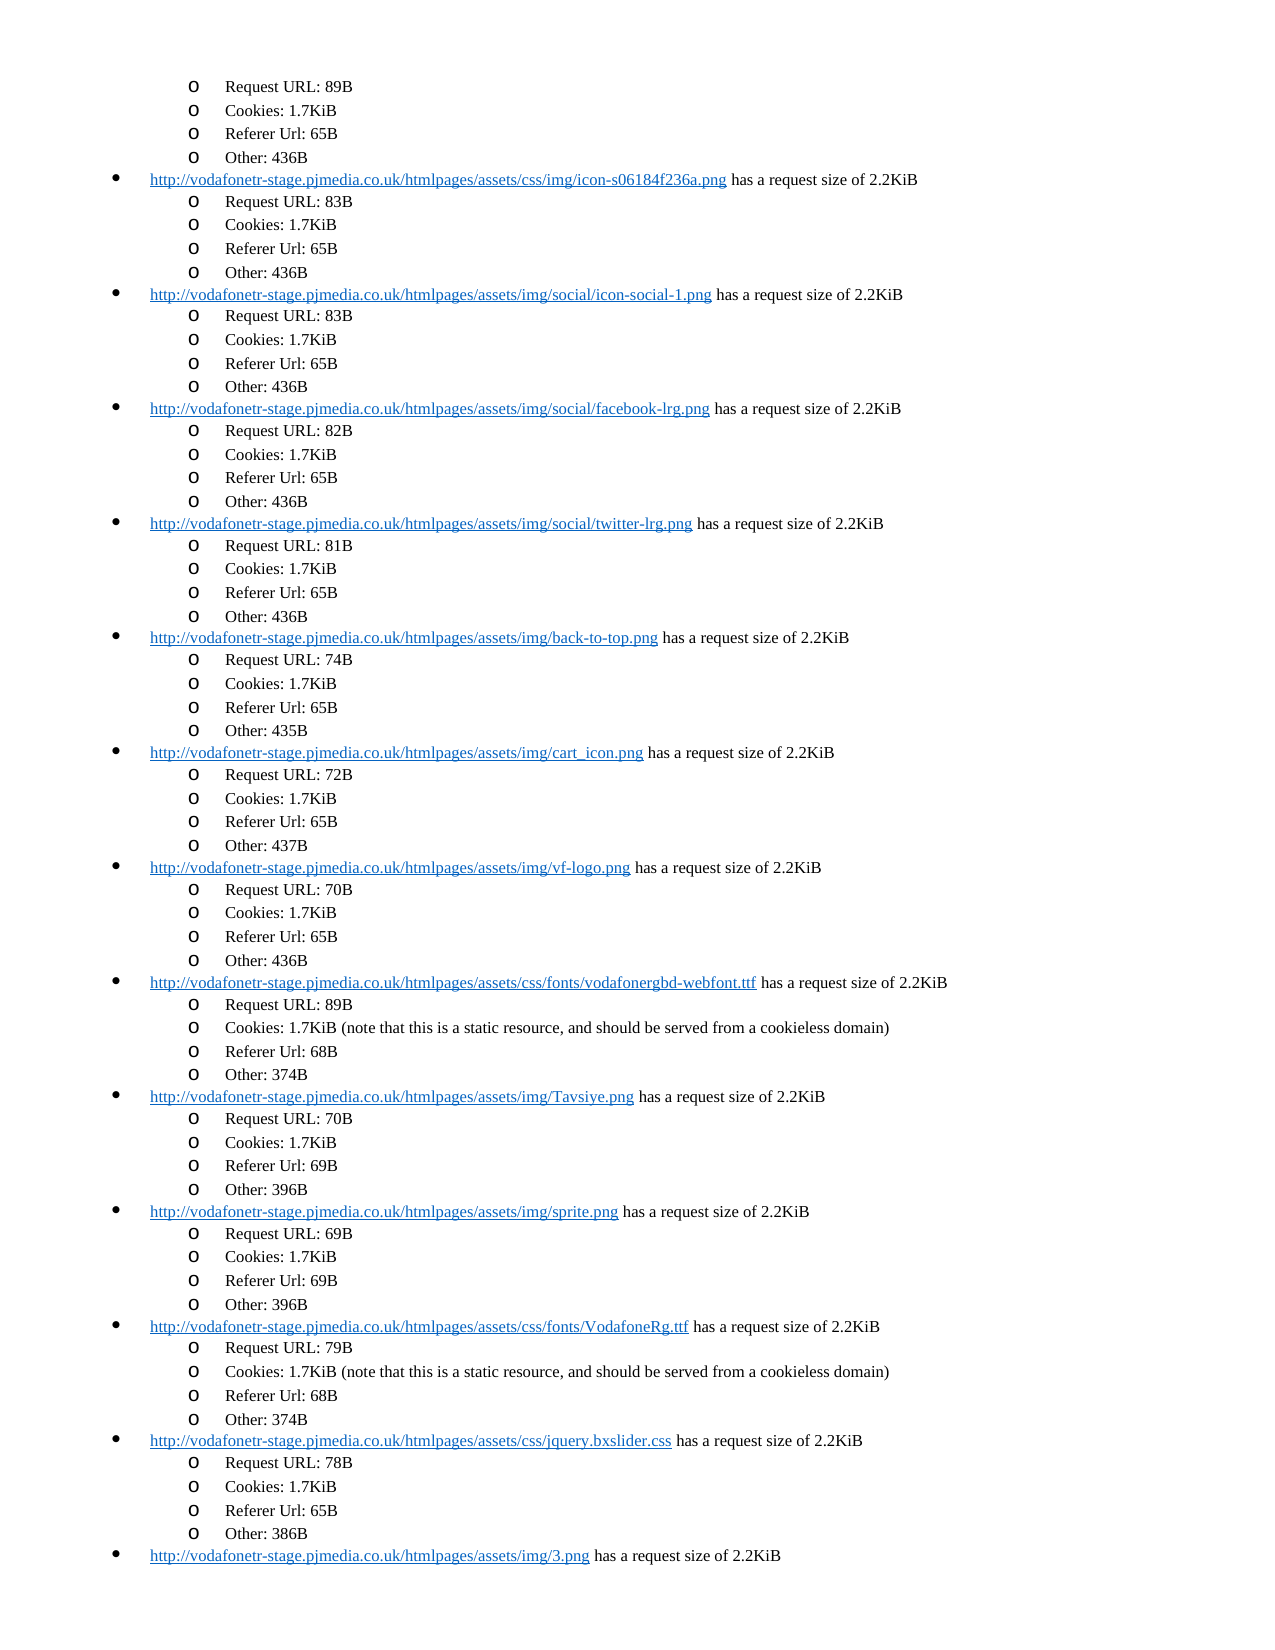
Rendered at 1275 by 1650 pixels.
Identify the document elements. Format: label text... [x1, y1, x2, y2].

list Other: 436B [187, 146, 1200, 169]
list Other: 436B [187, 261, 1200, 284]
list Request URL: 70B [187, 878, 1200, 901]
list Request URL: 78B [187, 1451, 1200, 1475]
list Cookies: 1.7KiB [187, 1131, 1200, 1154]
list Cookies: 1.7KiB (note that this is a static resource, and should be served from a cookieless domain) [187, 1016, 1200, 1040]
list Referer Url: 65B [187, 581, 1200, 605]
list Request URL: 89B [187, 75, 1200, 99]
list Cookies: 1.7KiB [187, 1475, 1200, 1498]
list Referer Url: 65B [187, 352, 1200, 375]
list Referer Url: 69B [187, 1154, 1200, 1178]
list Cookies: 1.7KiB [187, 672, 1200, 696]
list Request URL: 83B [187, 190, 1200, 213]
list Cookies: 1.7KiB [187, 213, 1200, 237]
list Other: 386B [187, 1522, 1200, 1546]
list http://vodafonetr-stage.pjmedia.co.uk/htmlpages/assets/css/img/icon-s06184f236a.png has a request size of 2.2KiB [112, 169, 1200, 190]
list Other: 374B [187, 1063, 1200, 1087]
list Referer Url: 65B [187, 810, 1200, 834]
list http://vodafonetr-stage.pjmedia.co.uk/htmlpages/assets/img/social/icon-social-1.png has a request size of 2.2KiB [112, 284, 1200, 304]
list http://vodafonetr-stage.pjmedia.co.uk/htmlpages/assets/img/cart_icon.png has a request size of 2.2KiB [112, 743, 1200, 763]
list Request URL: 70B [187, 1107, 1200, 1131]
list Referer Url: 65B [187, 466, 1200, 490]
list Cookies: 1.7KiB [187, 1246, 1200, 1269]
list http://vodafonetr-stage.pjmedia.co.uk/htmlpages/assets/css/fonts/VodafoneRg.ttf has a request size of 2.2KiB [112, 1316, 1200, 1337]
list http://vodafonetr-stage.pjmedia.co.uk/htmlpages/assets/css/fonts/vodafonergbd-webfont.ttf has a request size of 2.2KiB [112, 972, 1200, 992]
list http://vodafonetr-stage.pjmedia.co.uk/htmlpages/assets/img/social/twitter-lrg.png has a request size of 2.2KiB [112, 514, 1200, 534]
list Request URL: 89B [187, 992, 1200, 1016]
list Other: 436B [187, 949, 1200, 972]
list Other: 396B [187, 1293, 1200, 1316]
list Other: 374B [187, 1407, 1200, 1431]
list Cookies: 1.7KiB [187, 328, 1200, 352]
list Referer Url: 65B [187, 925, 1200, 949]
list Other: 435B [187, 719, 1200, 743]
list Request URL: 69B [187, 1222, 1200, 1246]
list Request URL: 72B [187, 763, 1200, 787]
list Referer Url: 68B [187, 1384, 1200, 1407]
list Request URL: 83B [187, 304, 1200, 328]
list Cookies: 1.7KiB [187, 787, 1200, 810]
list Cookies: 1.7KiB [187, 99, 1200, 122]
list Referer Url: 65B [187, 237, 1200, 261]
list http://vodafonetr-stage.pjmedia.co.uk/htmlpages/assets/img/social/facebook-lrg.png has a request size of 2.2KiB [112, 399, 1200, 419]
list http://vodafonetr-stage.pjmedia.co.uk/htmlpages/assets/img/sprite.png has a request size of 2.2KiB [112, 1202, 1200, 1222]
list Referer Url: 65B [187, 696, 1200, 719]
list http://vodafonetr-stage.pjmedia.co.uk/htmlpages/assets/img/vf-logo.png has a request size of 2.2KiB [112, 858, 1200, 878]
list http://vodafonetr-stage.pjmedia.co.uk/htmlpages/assets/img/3.png has a request size of 2.2KiB [112, 1546, 1200, 1566]
list http://vodafonetr-stage.pjmedia.co.uk/htmlpages/assets/img/back-to-top.png has a request size of 2.2KiB [112, 628, 1200, 648]
list Request URL: 81B [187, 534, 1200, 557]
list Other: 436B [187, 490, 1200, 514]
list Referer Url: 68B [187, 1040, 1200, 1063]
list Cookies: 1.7KiB [187, 443, 1200, 466]
list Other: 436B [187, 375, 1200, 399]
list Other: 437B [187, 834, 1200, 858]
list Referer Url: 65B [187, 122, 1200, 146]
list Cookies: 1.7KiB [187, 901, 1200, 925]
list Referer Url: 69B [187, 1269, 1200, 1293]
list Request URL: 74B [187, 648, 1200, 672]
list Request URL: 79B [187, 1337, 1200, 1360]
list http://vodafonetr-stage.pjmedia.co.uk/htmlpages/assets/img/Tavsiye.png has a request size of 2.2KiB [112, 1087, 1200, 1107]
list Cookies: 1.7KiB [187, 557, 1200, 581]
list Cookies: 1.7KiB (note that this is a static resource, and should be served from a cookieless domain) [187, 1360, 1200, 1384]
list Other: 396B [187, 1178, 1200, 1202]
list http://vodafonetr-stage.pjmedia.co.uk/htmlpages/assets/css/jquery.bxslider.css has a request size of 2.2KiB [112, 1431, 1200, 1451]
list Referer Url: 65B [187, 1498, 1200, 1522]
list Request URL: 82B [187, 419, 1200, 443]
list Other: 436B [187, 605, 1200, 628]
